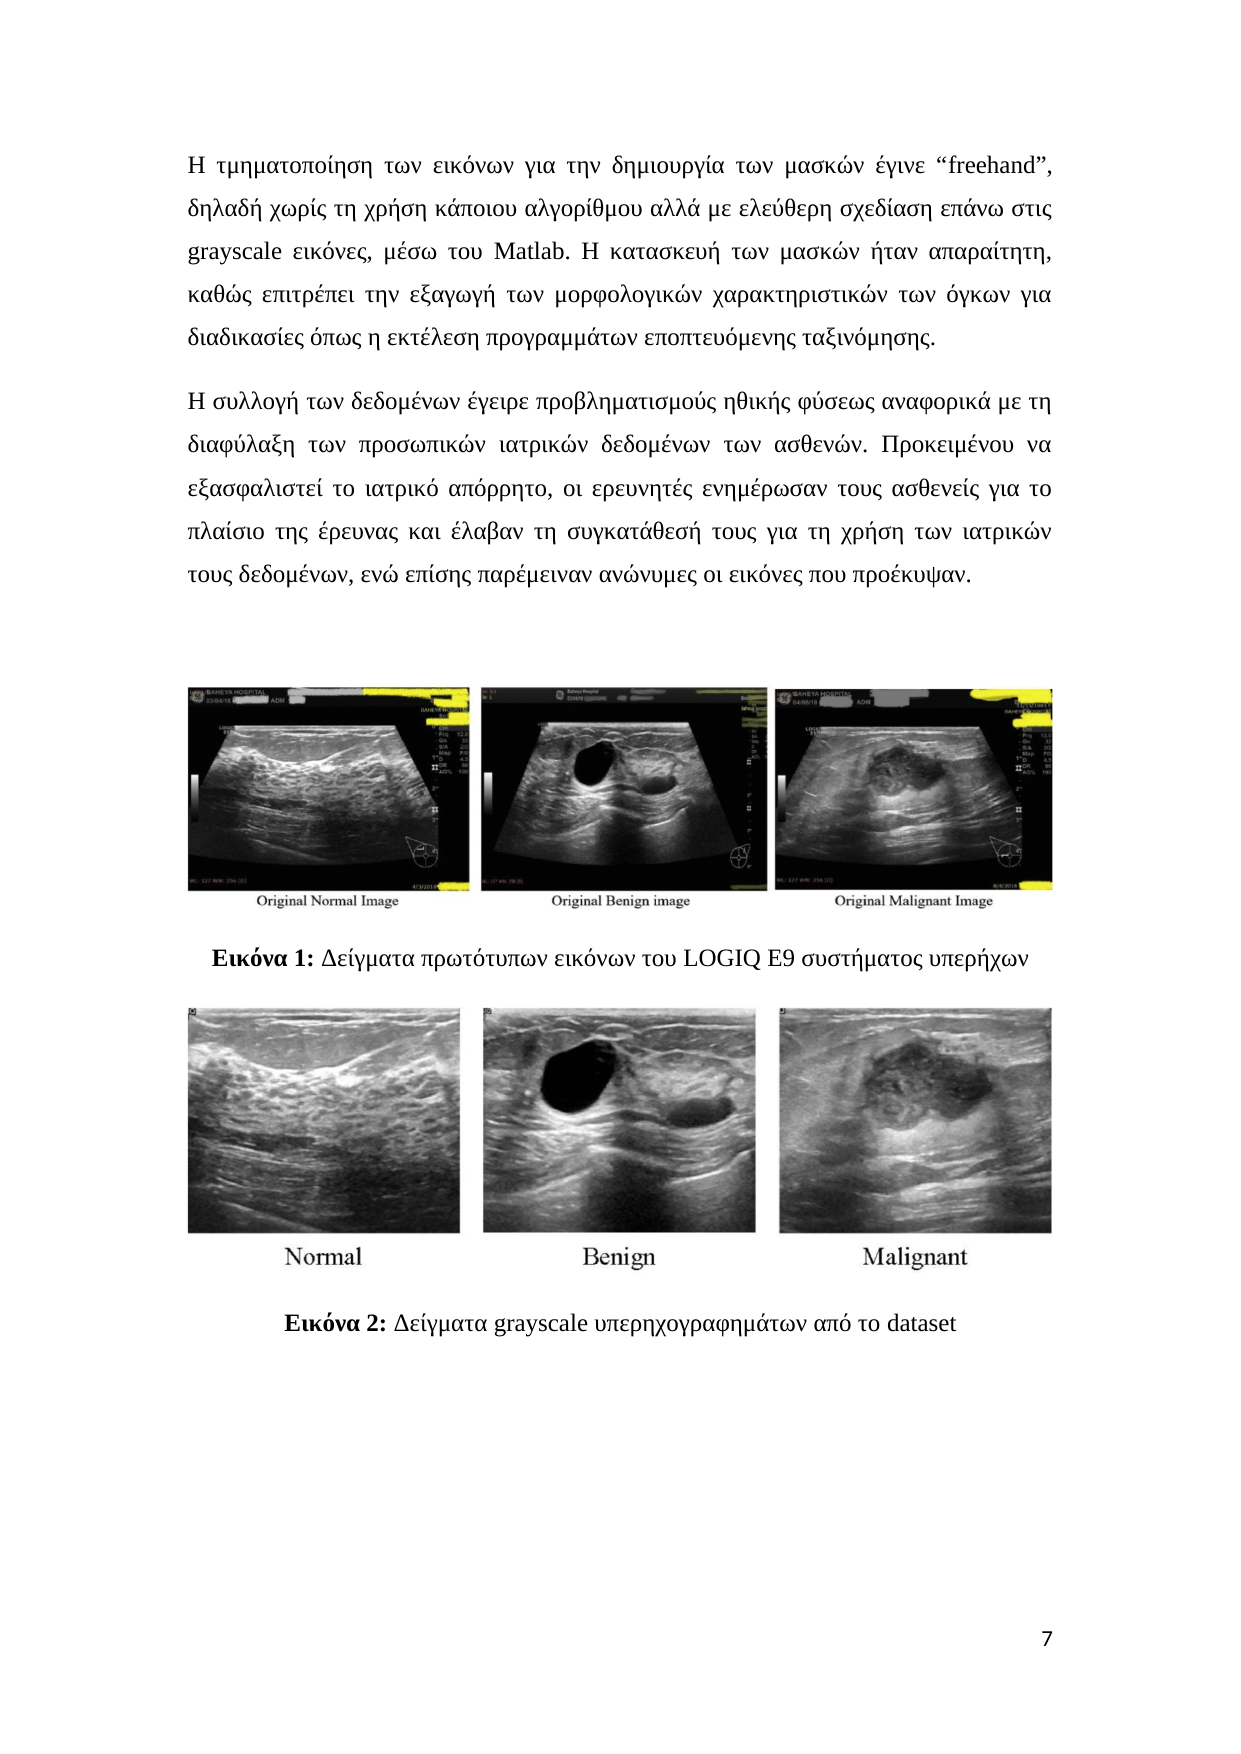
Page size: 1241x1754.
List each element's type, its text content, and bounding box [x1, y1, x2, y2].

text Η συλλογή των δεδομένων έγειρε προβληματισμούς ηθικής φύσεως αναφορικά με τη διαφύλαξη των προσωπικών ιατρικών δεδομένων των ασθενών. Προκειμένου να εξασφαλιστεί το ιατρικό απόρρητο, οι ερευνητές ενημέρωσαν τους ασθενείς για το πλαίσιο της έρευνας και έλαβαν τη συγκατάθεσή τους για τη χρήση των ιατρικών τους δεδομένων, ενώ επίσης παρέμειναν ανώνυμες οι εικόνες που προέκυψαν. [187, 386, 1053, 588]
picture [187, 686, 1053, 909]
picture [187, 1007, 1053, 1273]
text Η τμηματοποίηση των εικόνων για την δημιουργία των μασκών έγινε “freehand”, δηλαδή χωρίς τη χρήση κάποιου αλγορίθμου αλλά με ελεύθερη σχεδίαση επάνω στις grayscale εικόνες, μέσω του Matlab. Η κατασκευή των μασκών ήταν απαραίτητη, καθώς επιτρέπει την εξαγωγή των μορφολογικών χαρακτηριστικών των όγκων για διαδικασίες όπως η εκτέλεση προγραμμάτων εποπτευόμενης ταξινόμησης. [187, 150, 1053, 351]
text Εικόνα 1: Δείγματα πρωτότυπων εικόνων του LOGIQ E9 συστήματος υπερήχων [187, 943, 1053, 972]
text Εικόνα 2: Δείγματα grayscale υπερηχογραφημάτων από το dataset [187, 1308, 1053, 1337]
